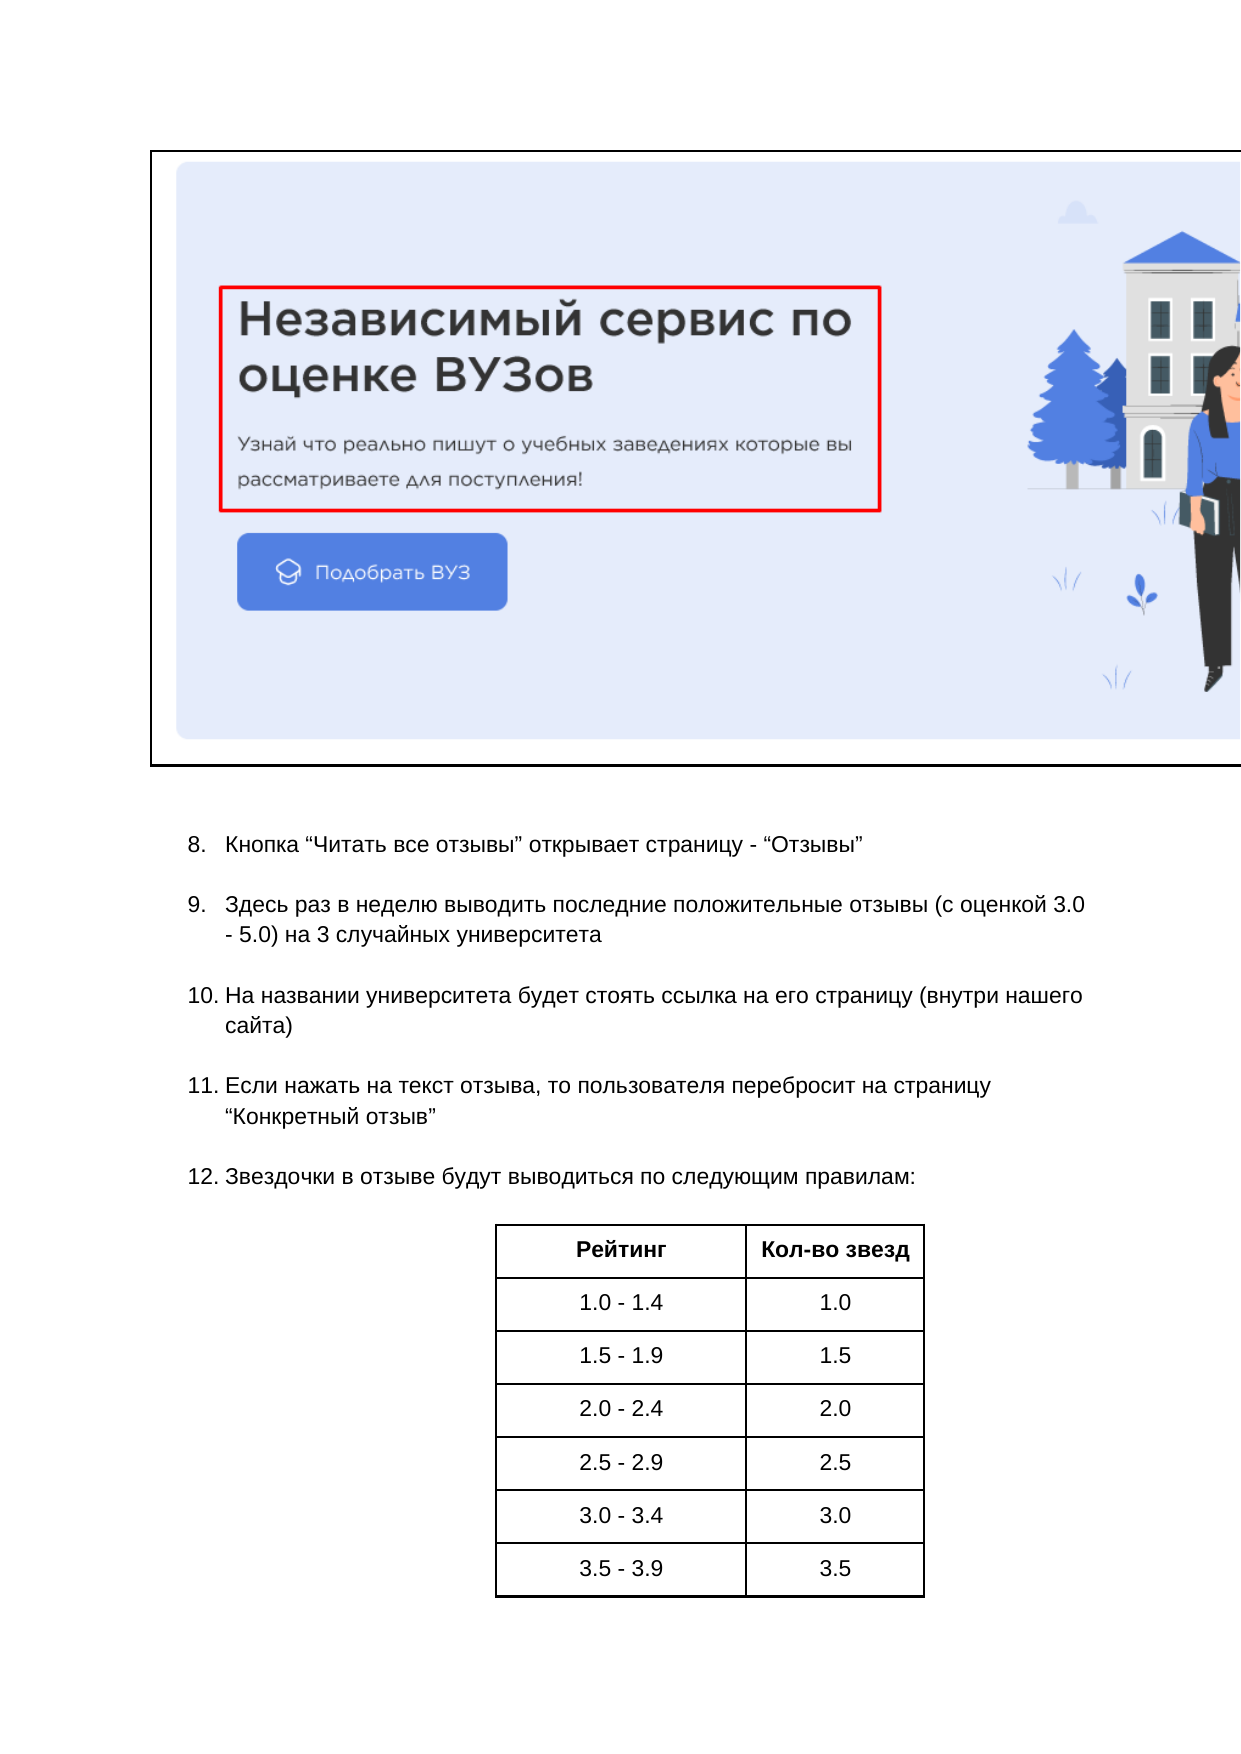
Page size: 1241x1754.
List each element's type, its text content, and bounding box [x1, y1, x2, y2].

table_cell 3.0 [747, 1491, 923, 1542]
table_cell 3.0 - 3.4 [497, 1491, 745, 1542]
list Кнопка “Читать все отзывы” открывает страницу - “Отзывы” [187, 831, 1090, 887]
table_cell 2.0 [747, 1385, 923, 1436]
table_cell 1.5 - 1.9 [497, 1332, 745, 1383]
table_cell 2.0 - 2.4 [497, 1385, 745, 1436]
list Звездочки в отзыве будут выводиться по следующим правилам: [187, 1163, 1090, 1220]
table_cell 3.5 [747, 1544, 923, 1595]
table_header Кол-во звезд [747, 1226, 923, 1277]
list Если нажать на текст отзыва, то пользователя перебросит на страницу “Конкретный отзыв” [187, 1072, 1090, 1159]
table_cell 1.5 [747, 1332, 923, 1383]
table_cell 1.0 [747, 1279, 923, 1330]
table_cell 1.0 - 1.4 [497, 1279, 745, 1330]
table_cell 2.5 - 2.9 [497, 1438, 745, 1489]
picture [152, 152, 1241, 764]
table_cell 3.5 - 3.9 [497, 1544, 745, 1595]
list Здесь раз в неделю выводить последние положительные отзывы (с оценкой 3.0 - 5.0) на 3 случайных университета [187, 891, 1090, 978]
table_header Рейтинг [497, 1226, 745, 1277]
list На названии университета будет стоять ссылка на его страницу (внутри нашего сайта) [187, 982, 1090, 1069]
table_cell 2.5 [747, 1438, 923, 1489]
